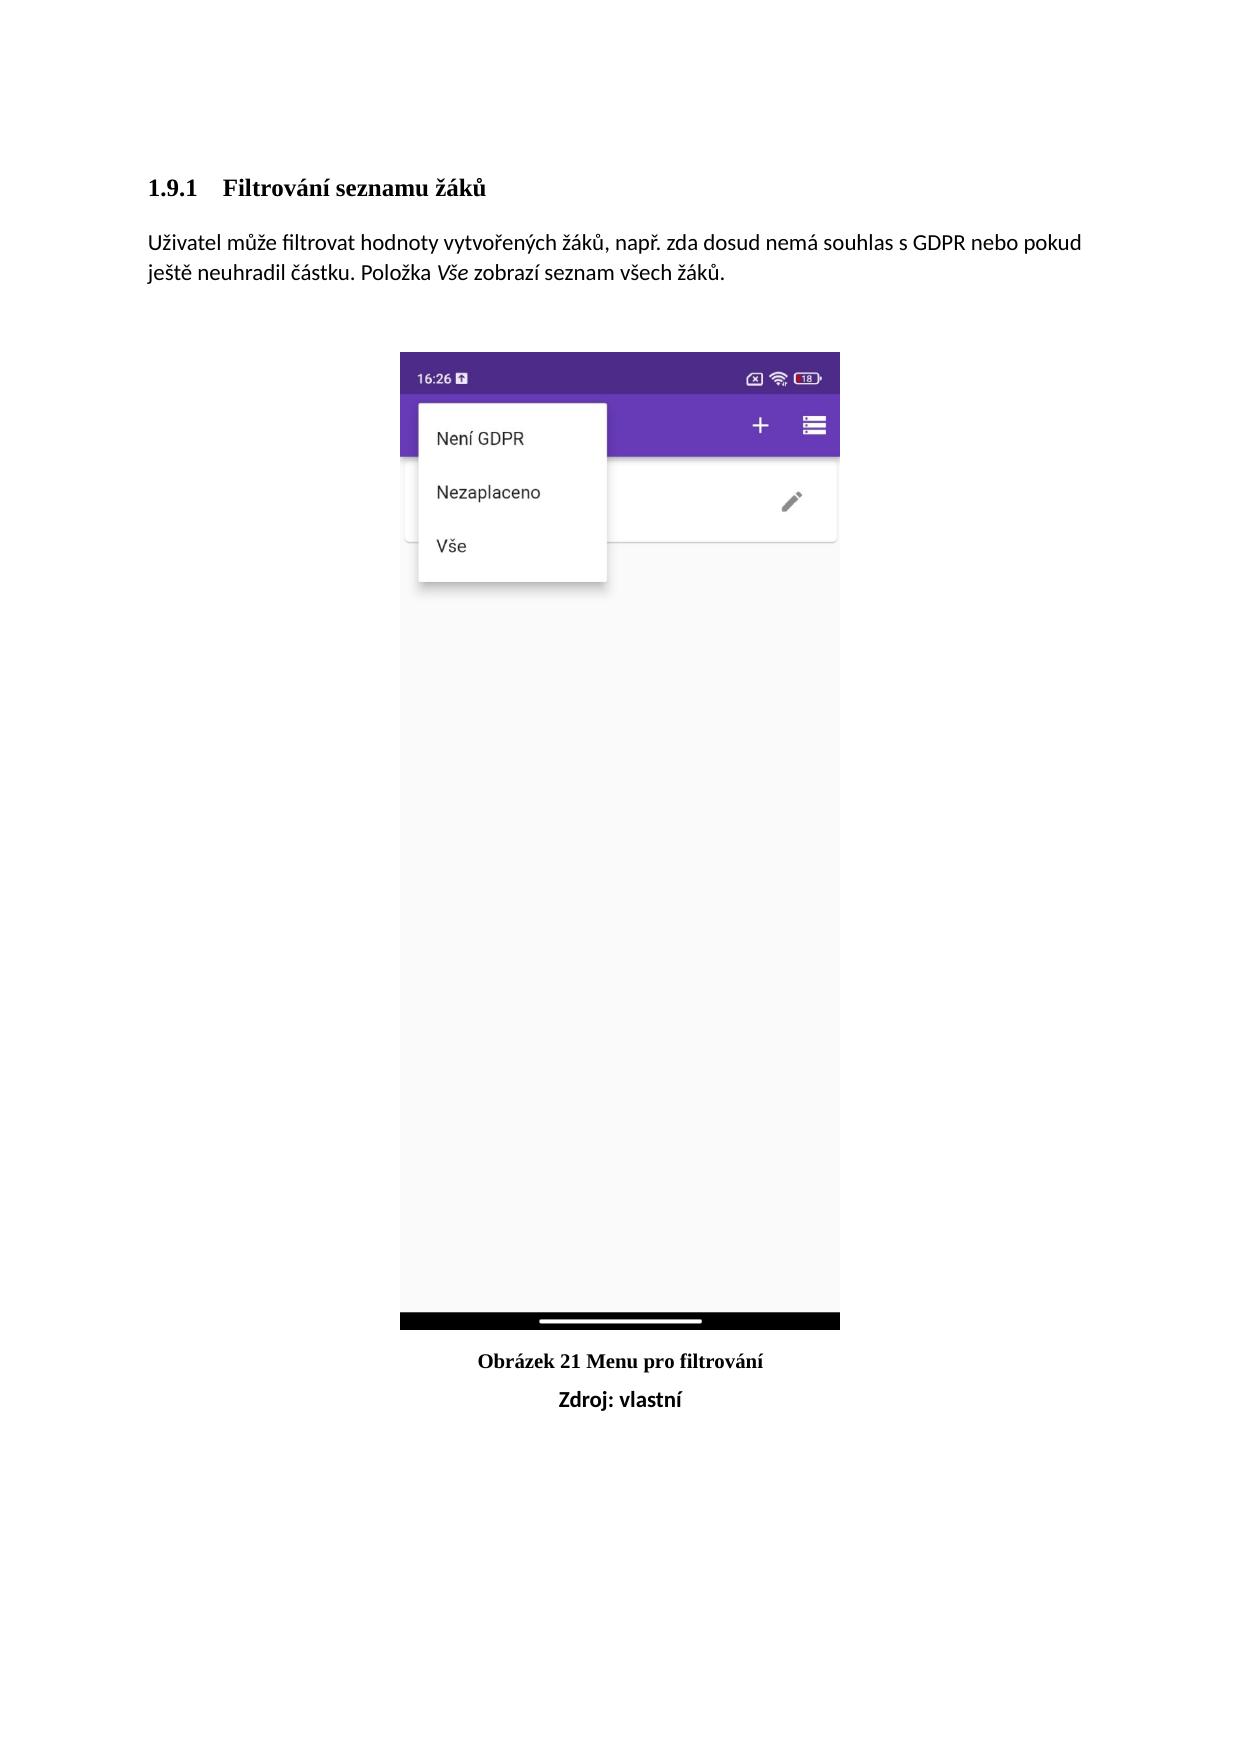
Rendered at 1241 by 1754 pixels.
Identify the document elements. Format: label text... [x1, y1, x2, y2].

text Obrázek 21 Menu pro filtrování [148, 1349, 1093, 1373]
text Uživatel může filtrovat hodnoty vytvořených žáků, např. zda dosud nemá souhlas s GDPR nebo pokud ještě neuhradil částku. Položka Vše zobrazí seznam všech žáků. [148, 228, 1093, 286]
subtitle Filtrování seznamu žáků [148, 173, 1093, 201]
text Zdroj: vlastní [148, 1385, 1093, 1413]
picture [400, 352, 840, 1330]
